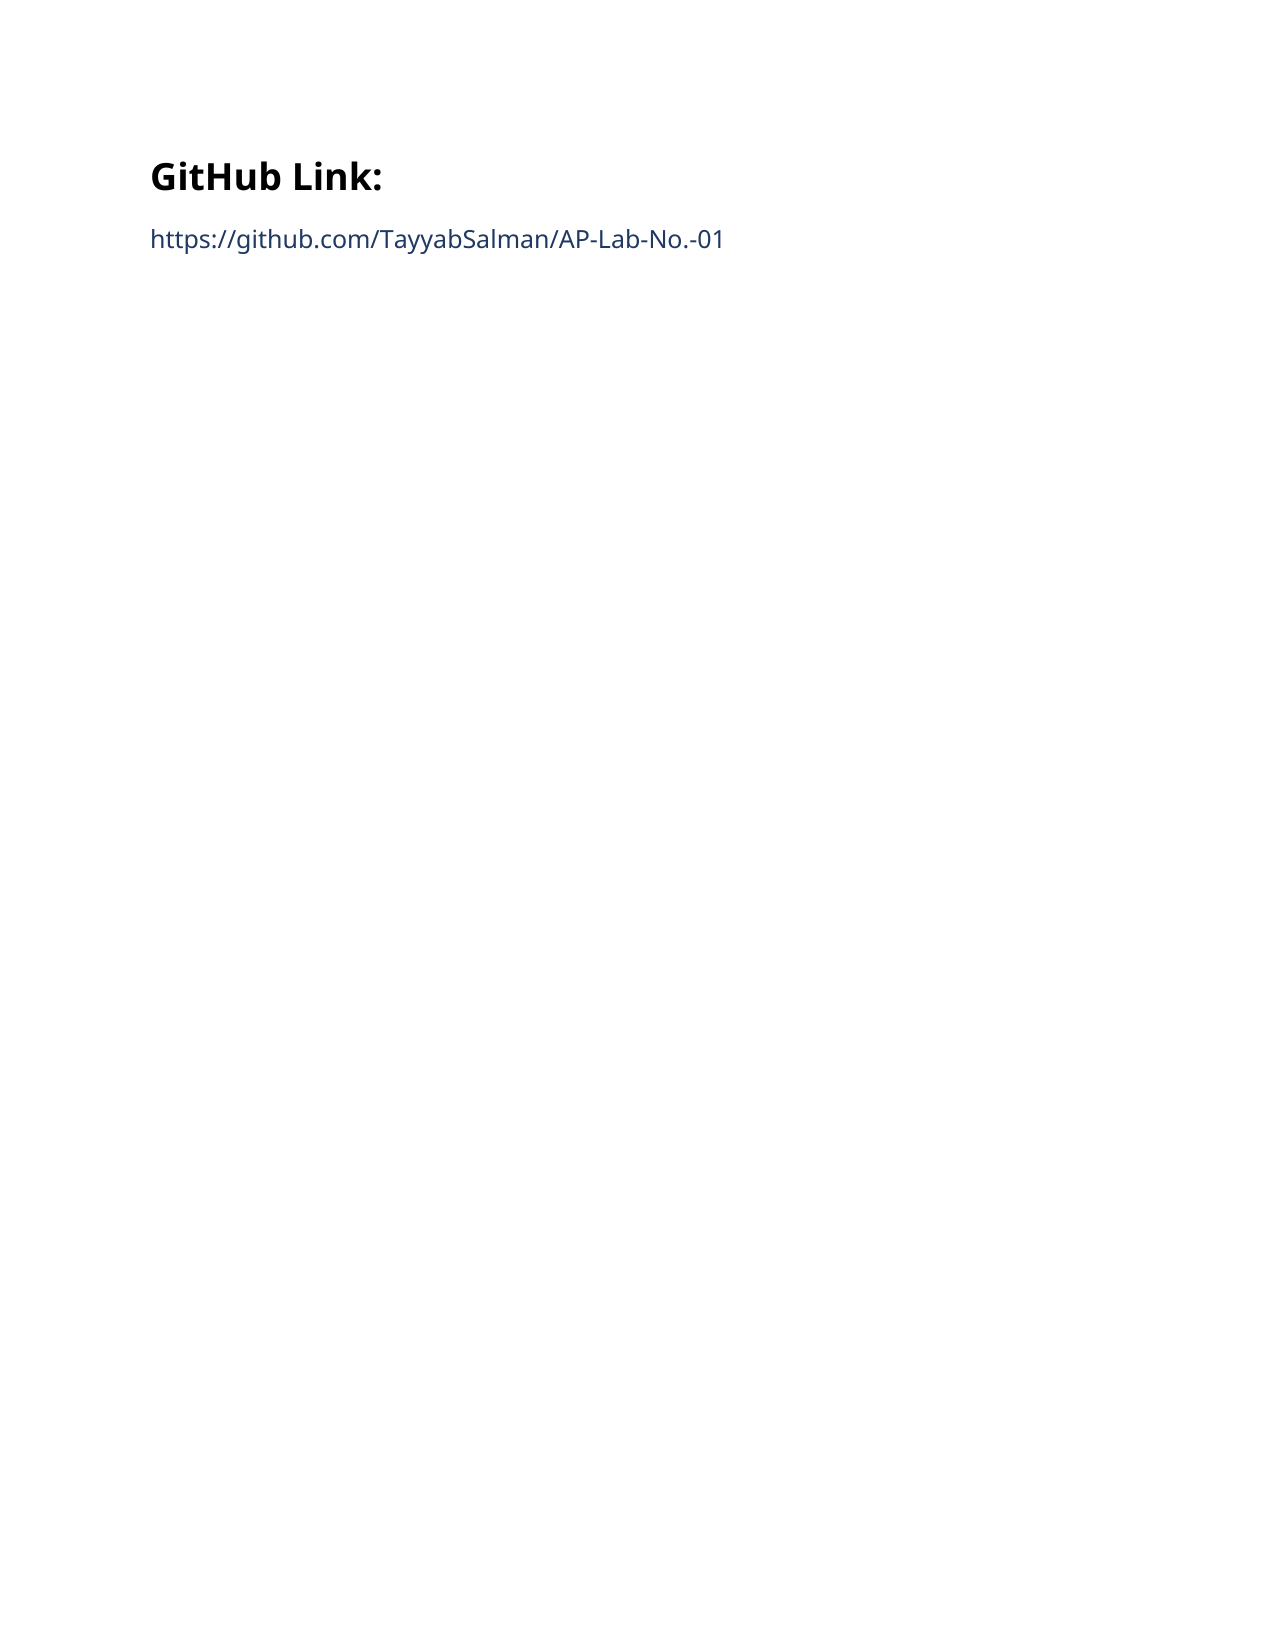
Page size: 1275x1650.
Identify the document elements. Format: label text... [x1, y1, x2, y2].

text GitHub Link: [150, 150, 1125, 201]
text https://github.com/TayyabSalman/AP-Lab-No.-01 [150, 222, 1125, 256]
